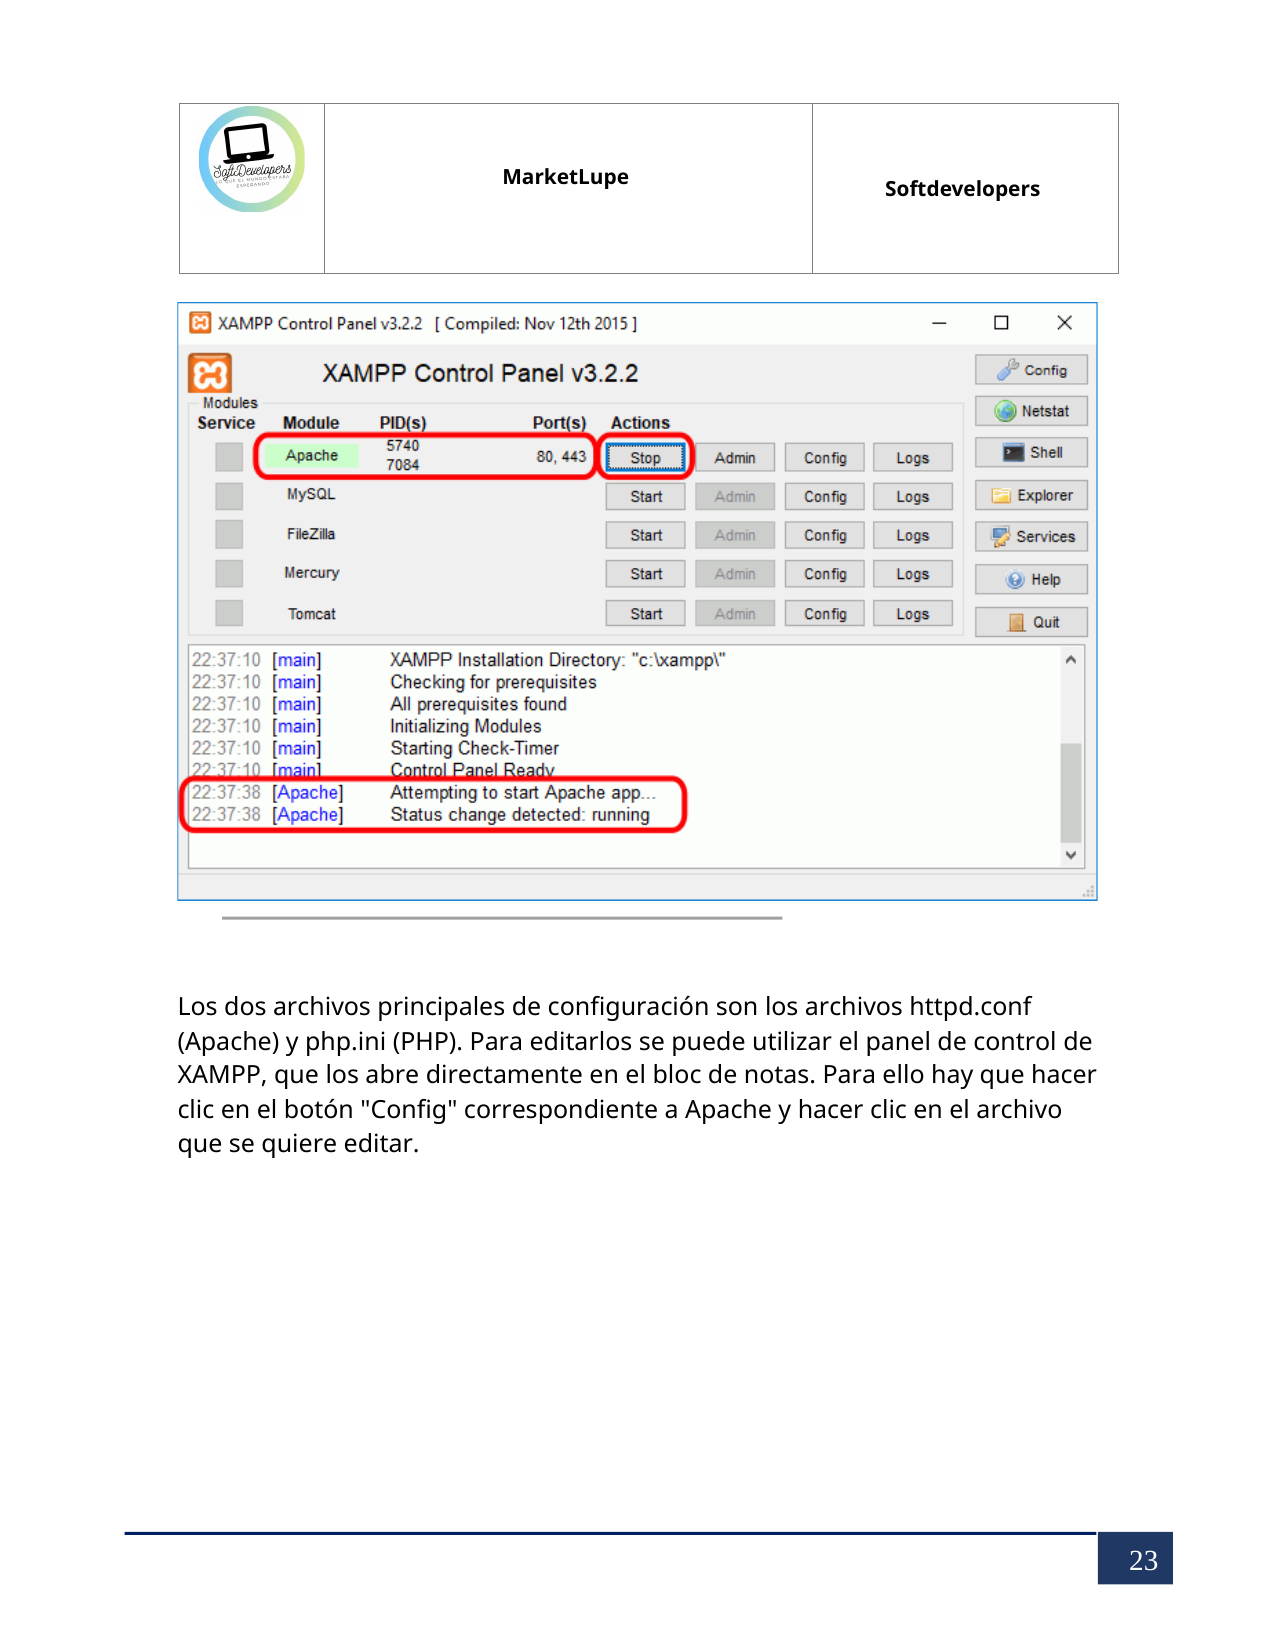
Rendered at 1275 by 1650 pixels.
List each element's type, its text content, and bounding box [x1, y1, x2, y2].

picture [177, 302, 1098, 901]
picture [198, 106, 305, 212]
text Los dos archivos principales de configuración son los archivos httpd.conf (Apache) y php.ini (PHP). Para editarlos se puede utilizar el panel de control de XAMPP, que los abre directamente en el bloc de notas. Para ello hay que hacer clic en el botón "Config" correspondiente a Apache y hacer clic en el archivo que se quiere editar. [177, 989, 1098, 1159]
